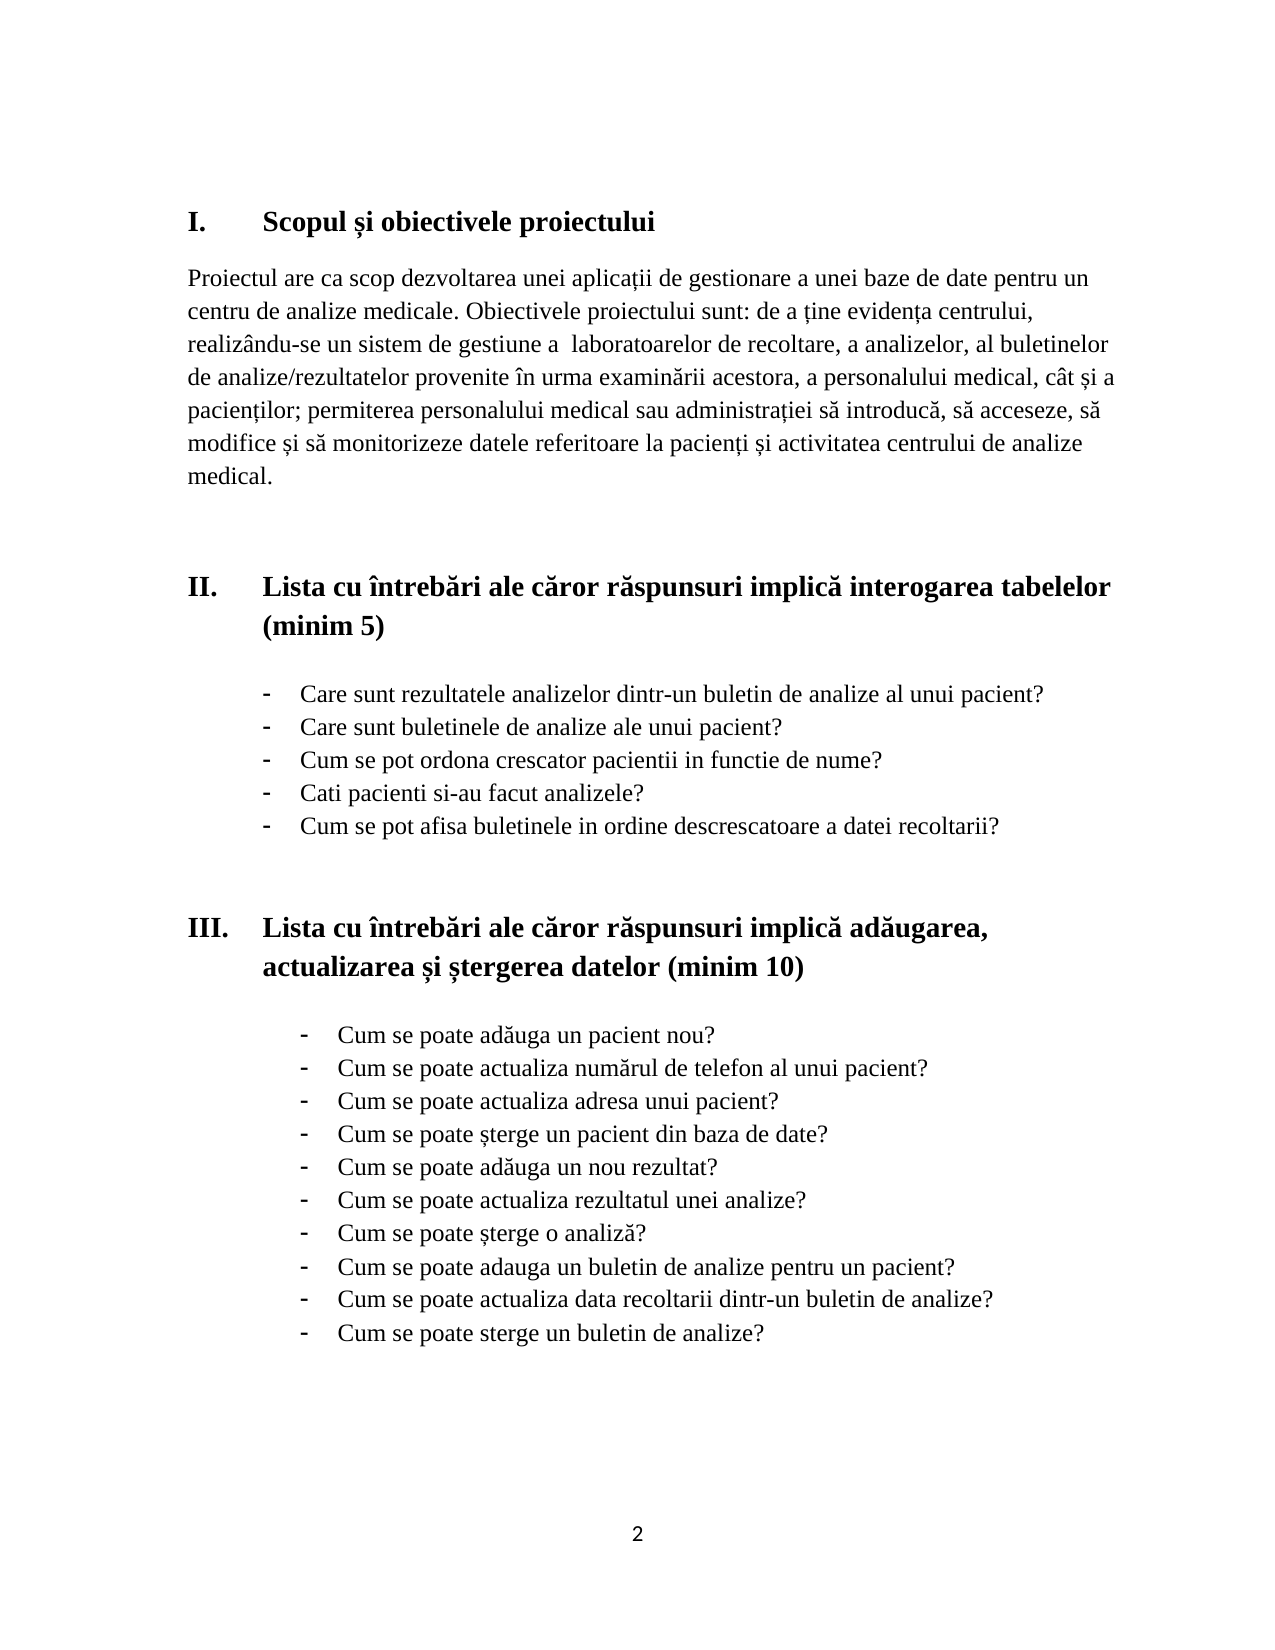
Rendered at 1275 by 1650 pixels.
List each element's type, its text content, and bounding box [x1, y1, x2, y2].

list Cum se poate actualiza data recoltarii dintr-un buletin de analize? [300, 1284, 1125, 1313]
list Cum se poate actualiza numărul de telefon al unui pacient? [300, 1053, 1125, 1082]
list Cum se poate adăuga un nou rezultat? [300, 1152, 1125, 1181]
list Cum se poate adauga un buletin de analize pentru un pacient? [300, 1252, 1125, 1280]
list Cum se poate actualiza rezultatul unei analize? [300, 1186, 1125, 1214]
text Proiectul are ca scop dezvoltarea unei aplicații de gestionare a unei baze de date pentru un centru de analize medicale. Obiectivele proiectului sunt: de a ține evidența centrului, realizându-se un sistem de gestiune a laboratoarelor de recoltare, a analizelor, al buletinelor de analize/rezultatelor provenite în urma examinării acestora, a personalului medical, cât și a pacienților; permiterea personalului medical sau administrației să introducă, să acceseze, să modifice și să monitorizeze datele referitoare la pacienți și activitatea centrului de analize medical. [187, 263, 1125, 490]
list Care sunt rezultatele analizelor dintr-un buletin de analize al unui pacient? [262, 679, 1125, 708]
list Scopul și obiectivele proiectului [187, 204, 1125, 237]
list Lista cu întrebări ale căror răspunsuri implică adăugarea, actualizarea și ștergerea datelor (minim 10) [187, 910, 1125, 982]
list Cum se poate actualiza adresa unui pacient? [300, 1086, 1125, 1115]
list Cum se poate șterge o analiză? [300, 1218, 1125, 1247]
list Cum se poate șterge un pacient din baza de date? [300, 1119, 1125, 1148]
list Care sunt buletinele de analize ale unui pacient? [262, 712, 1125, 741]
list Lista cu întrebări ale căror răspunsuri implică interogarea tabelelor (minim 5) [187, 569, 1125, 641]
list Cati pacienti si-au facut analizele? [262, 778, 1125, 807]
list Cum se poate sterge un buletin de analize? [300, 1318, 1125, 1346]
list Cum se poate adăuga un pacient nou? [300, 1020, 1125, 1049]
list Cum se pot ordona crescator pacientii in functie de nume? [262, 745, 1125, 774]
list Cum se pot afisa buletinele in ordine descrescatoare a datei recoltarii? [262, 811, 1125, 840]
